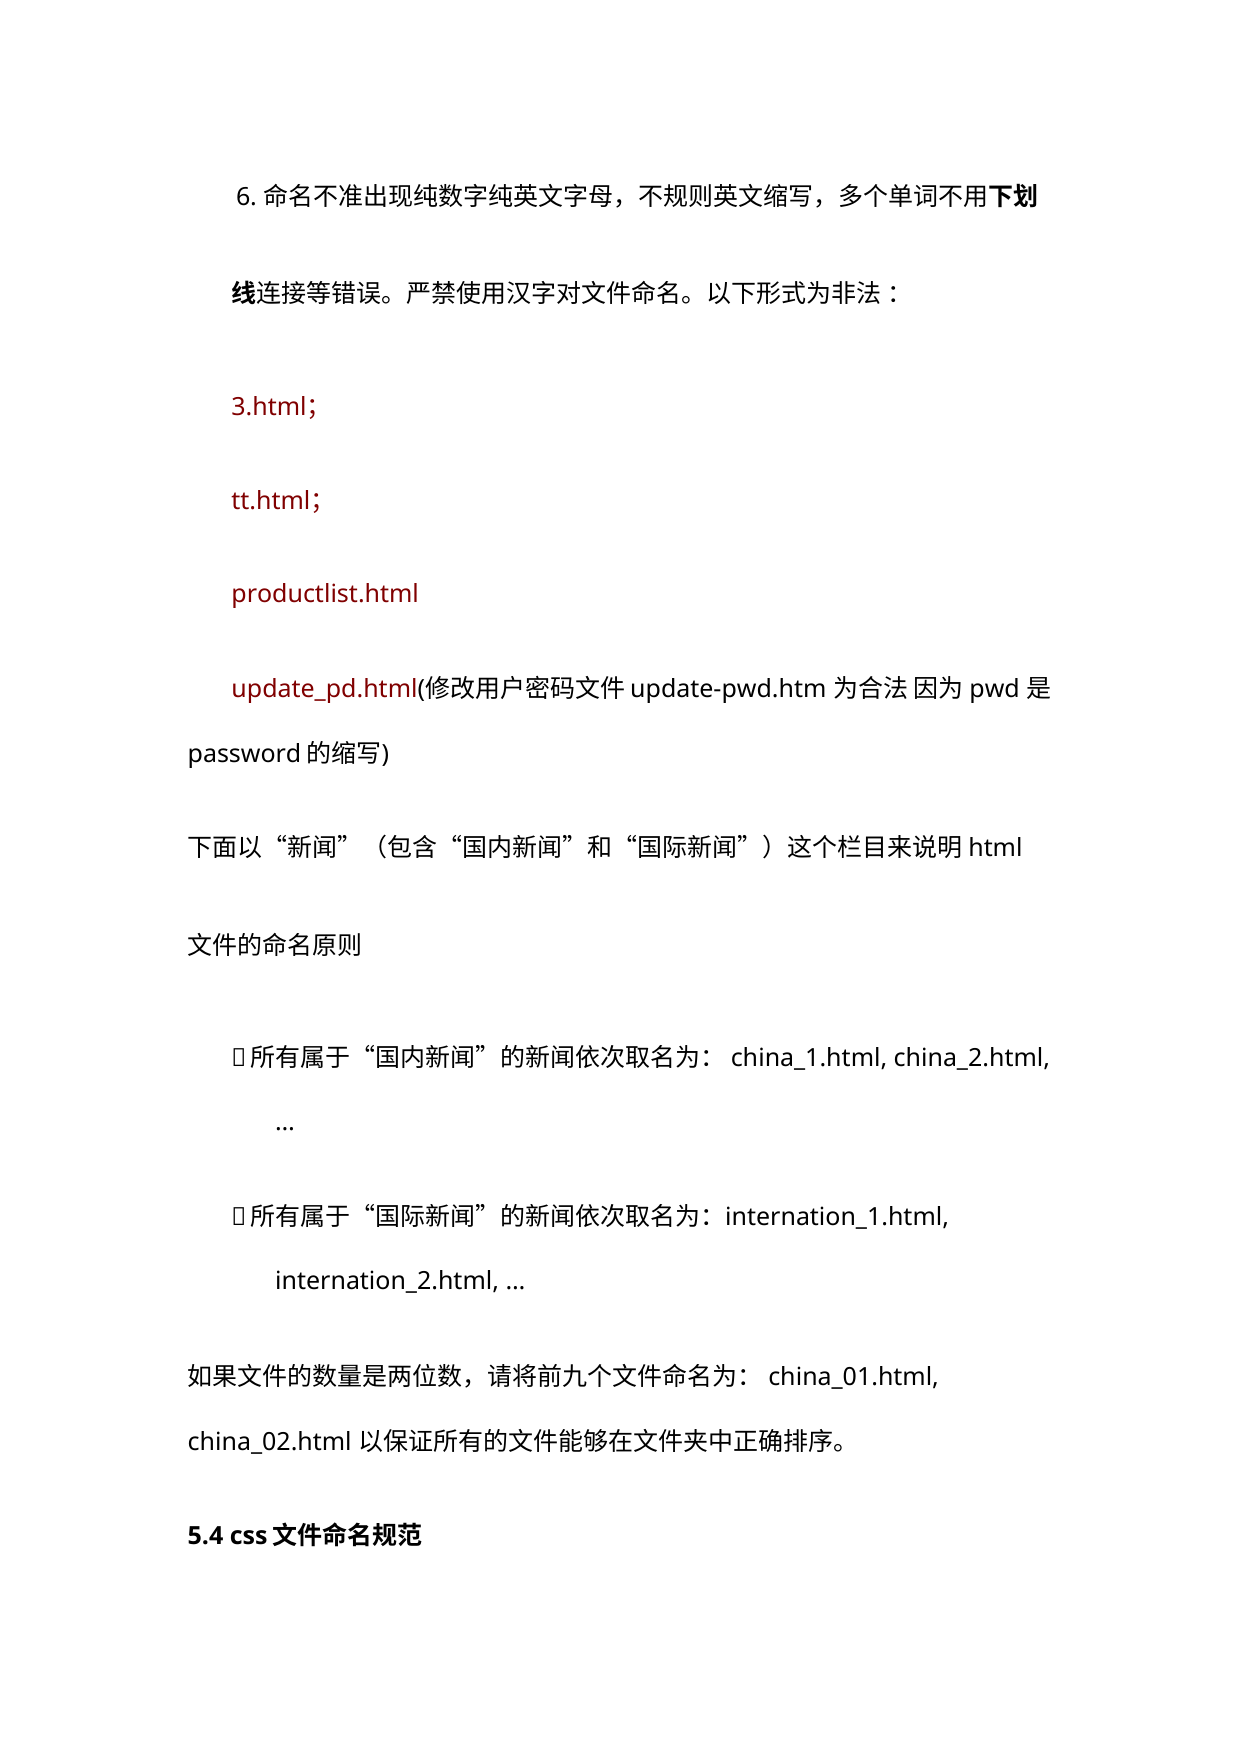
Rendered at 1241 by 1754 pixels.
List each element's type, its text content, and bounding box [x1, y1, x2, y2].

text productlist.html [187, 560, 1053, 625]
text 3.html； [187, 372, 1053, 437]
text 如果文件的数量是两位数，请将前九个文件命名为： china_01.html, china_02.html 以保证所有的文件能够在文件夹中正确排序。 [187, 1342, 1053, 1472]
text 6. 命名不准出现纯数字纯英文字母，不规则英文缩写，多个单词不用下划线连接等错误。严禁使用汉字对文件命名。以下形式为非法 ： [231, 162, 1053, 324]
text  所有属于“国内新闻”的新闻依次取名为： china_1.html, china_2.html, … [231, 1023, 1053, 1153]
text update_pd.html(修改用户密码文件update-pwd.htm 为合法 因为 pwd 是password的缩写) [187, 654, 1053, 784]
text 5.4 css文件命名规范 [187, 1501, 1053, 1566]
text 下面以“新闻”（包含“国内新闻”和“国际新闻”）这个栏目来说明 html 文件的命名原则 [187, 813, 1053, 976]
text  所有属于“国际新闻”的新闻依次取名为：internation_1.html, internation_2.html, … [231, 1182, 1053, 1312]
text tt.html； [187, 466, 1053, 531]
